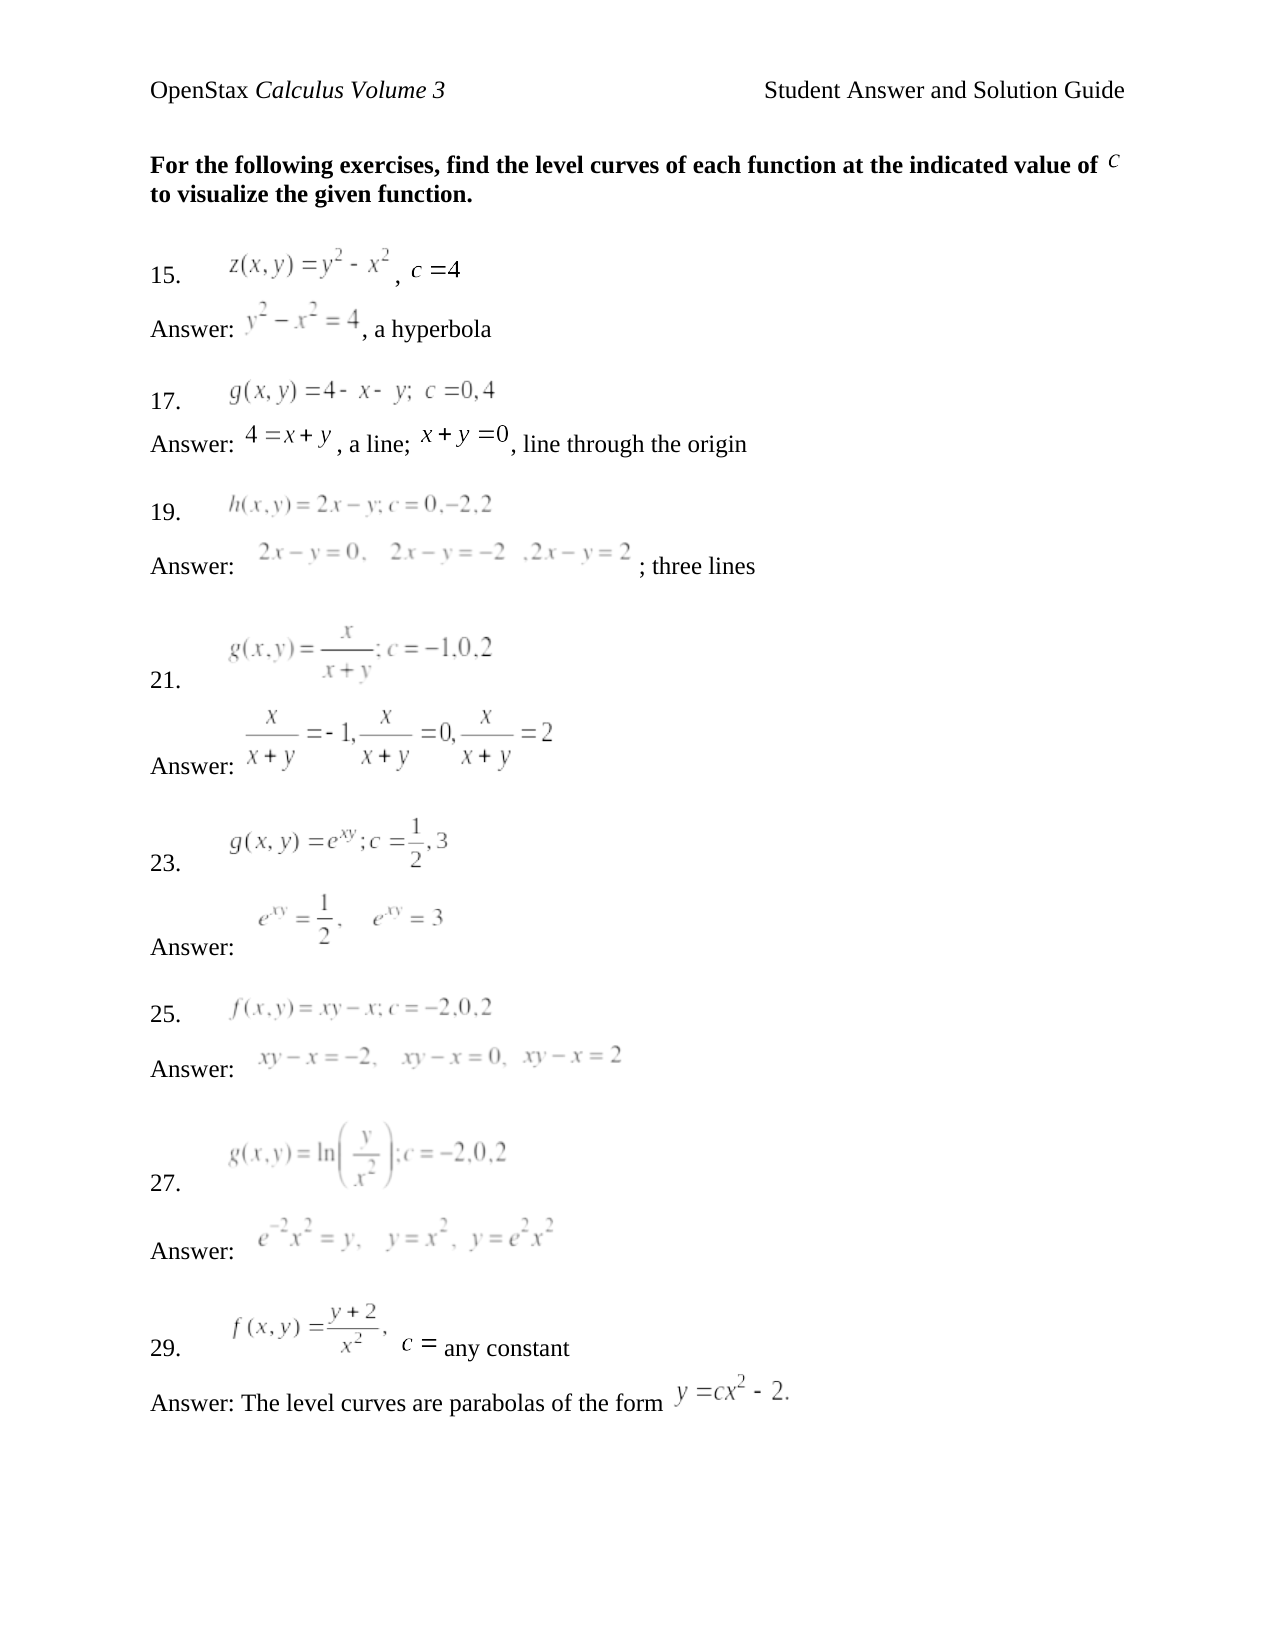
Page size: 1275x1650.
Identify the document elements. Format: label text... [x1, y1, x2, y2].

text 19. [150, 491, 1125, 525]
text Answer: [150, 881, 1125, 960]
text 29. any constant [150, 1298, 1125, 1362]
text 23. [150, 813, 1125, 877]
text Answer: [150, 698, 1125, 780]
text 15. , [150, 241, 1125, 289]
text Answer: [150, 1032, 1125, 1083]
text Answer: , a line; , line through the origin [150, 419, 1125, 458]
text Answer: The level curves are parabolas of the form [150, 1366, 1125, 1416]
text 27. [150, 1116, 1125, 1197]
text Answer: [150, 1201, 1125, 1265]
text For the following exercises, find the level curves of each function at the indicated value of to visualize the given function. [150, 150, 1125, 207]
text 21. [150, 613, 1125, 694]
text 25. [150, 993, 1125, 1028]
text Answer: , a hyperbola [150, 293, 1125, 343]
text Answer: ; three lines [150, 529, 1125, 580]
text 17. [150, 376, 1125, 415]
